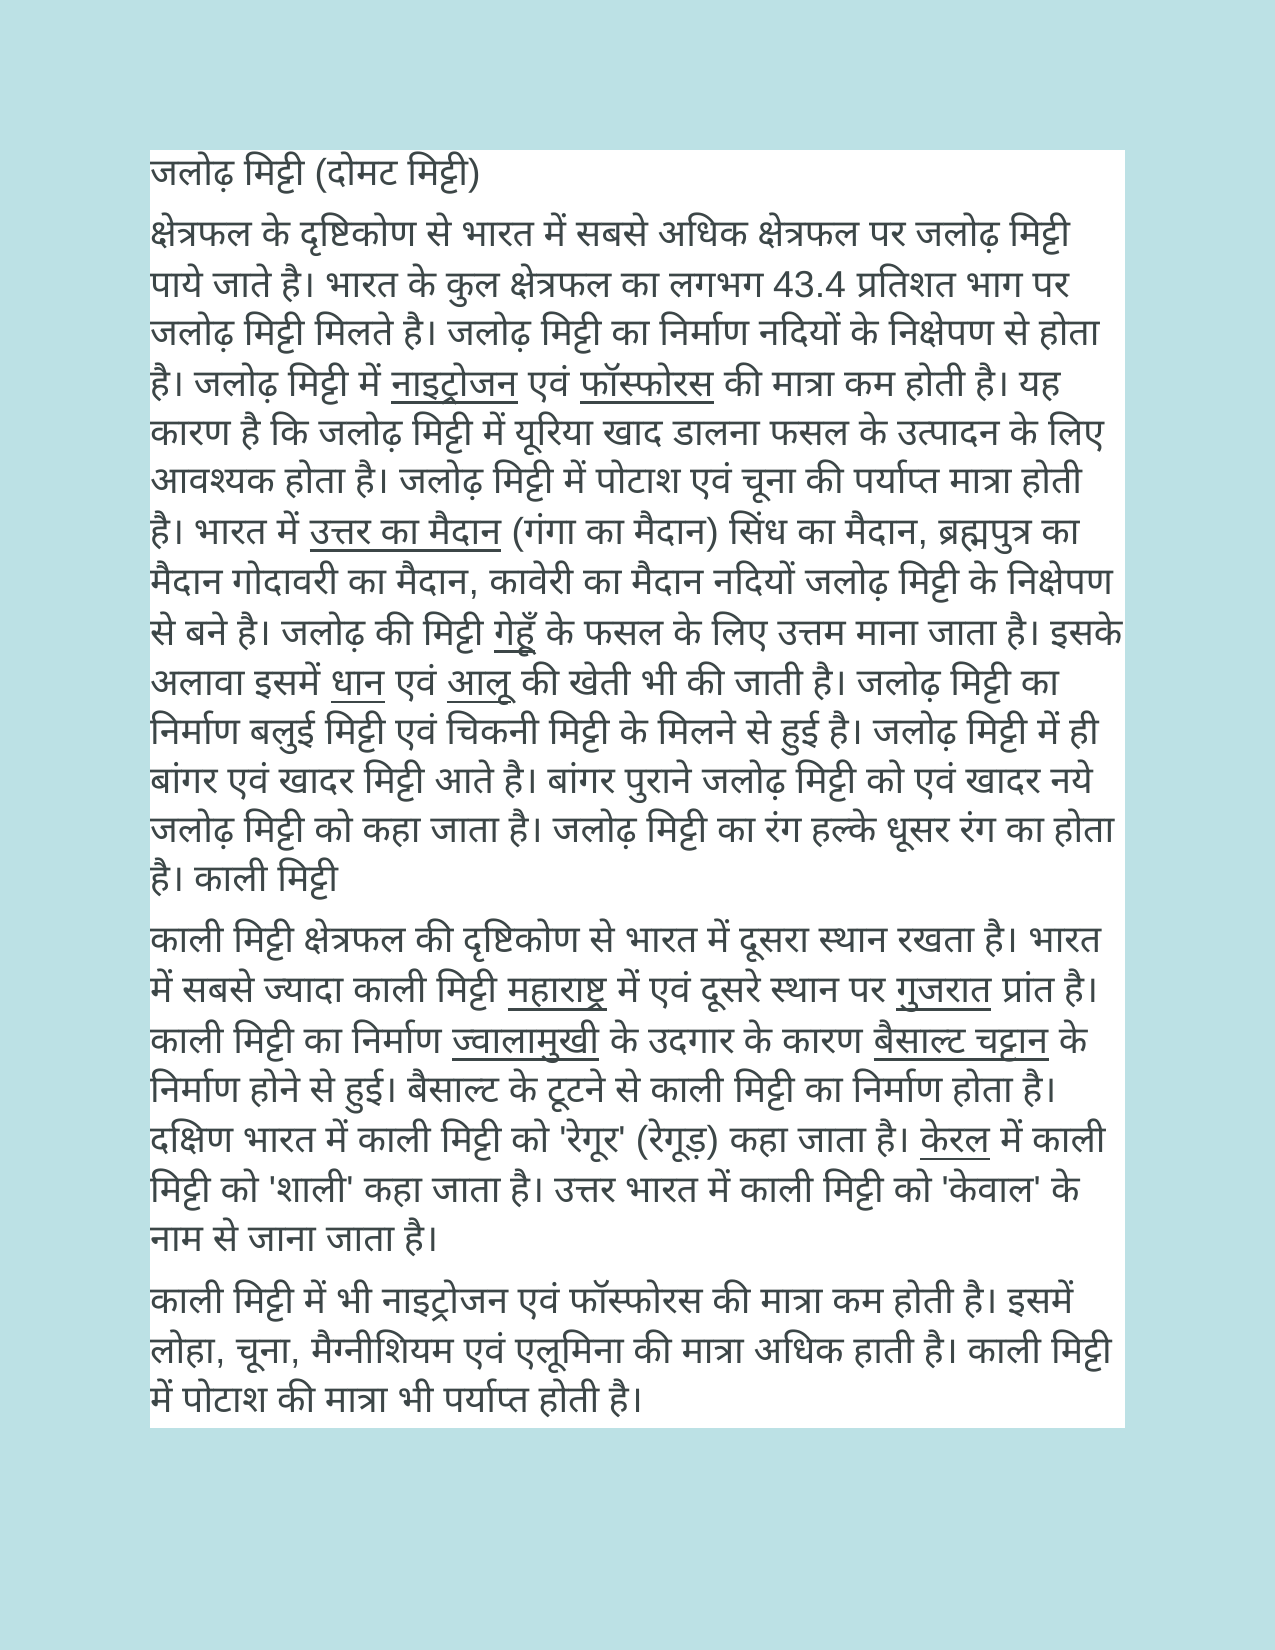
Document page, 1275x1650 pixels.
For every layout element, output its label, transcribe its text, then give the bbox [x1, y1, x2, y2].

text क्षेत्रफल के दृष्टिकोण से भारत में सबसे अधिक क्षेत्रफल पर जलोढ़ मिट्टी पाये जाते है। भारत के कुल क्षेत्रफल का लगभग 43.4 प्रतिशत भाग पर जलोढ़ मिट्टी मिलते है। जलोढ़ मिट्टी का निर्माण नदियों के निक्षेपण से होता है। जलोढ़ मिट्टी में नाइट्रोजन एवं फॉस्फोरस की मात्रा कम होती है। यह कारण है कि जलोढ़ मिट्टी में यूरिया खाद डालना फसल के उत्पादन के लिए आवश्यक होता है। जलोढ़ मिट्टी में पोटाश एवं चूना की पर्याप्त मात्रा होती है। भारत में उत्तर का मैदान (गंगा का मैदान) सिंध का मैदान, ब्रह्मपुत्र का मैदान गोदावरी का मैदान, कावेरी का मैदान नदियों जलोढ़ मिट्टी के निक्षेपण से बने है। जलोढ़ की मिट्टी गेहूँ के फसल के लिए उत्तम माना जाता है। इसके अलावा इसमें धान एवं आलू की खेती भी की जाती है। जलोढ़ मिट्टी का निर्माण बलुई मिट्टी एवं चिकनी मिट्टी के मिलने से हुई है। जलोढ़ मिट्टी में ही बांगर एवं खादर मिट्टी आते है। बांगर पुराने जलोढ़ मिट्टी को एवं खादर नये जलोढ़ मिट्टी को कहा जाता है। जलोढ़ मिट्टी का रंग हल्के धूसर रंग का होता है। काली मिट्टी [150, 213, 1125, 906]
text काली मिट्टी क्षेत्रफल की दृष्टिकोण से भारत में दूसरा स्थान रखता है। भारत में सबसे ज्यादा काली मिट्टी महाराष्ट्र में एवं दूसरे स्थान पर गुजरात प्रांत है। काली मिट्टी का निर्माण ज्वालामुखी के उदगार के कारण बैसाल्ट चट्टान के निर्माण होने से हुई। बैसाल्ट के टूटने से काली मिट्टी का निर्माण होता है। दक्षिण भारत में काली मिट्टी को 'रेगूर' (रेगूड़) कहा जाता है। केरल में काली मिट्टी को 'शाली' कहा जाता है। उत्तर भारत में काली मिट्टी को 'केवाल' के नाम से जाना जाता है। [150, 919, 1125, 1267]
subtitle जलोढ़ मिट्टी (दोमट मिट्टी) [150, 150, 1125, 200]
text काली मिट्टी में भी नाइट्रोजन एवं फॉस्फोरस की मात्रा कम होती है। इसमें लोहा, चूना, मैग्नीशियम एवं एलूमिना की मात्रा अधिक हाती है। काली मिट्टी में पोटाश की मात्रा भी पर्याप्त होती है। [150, 1279, 1125, 1428]
